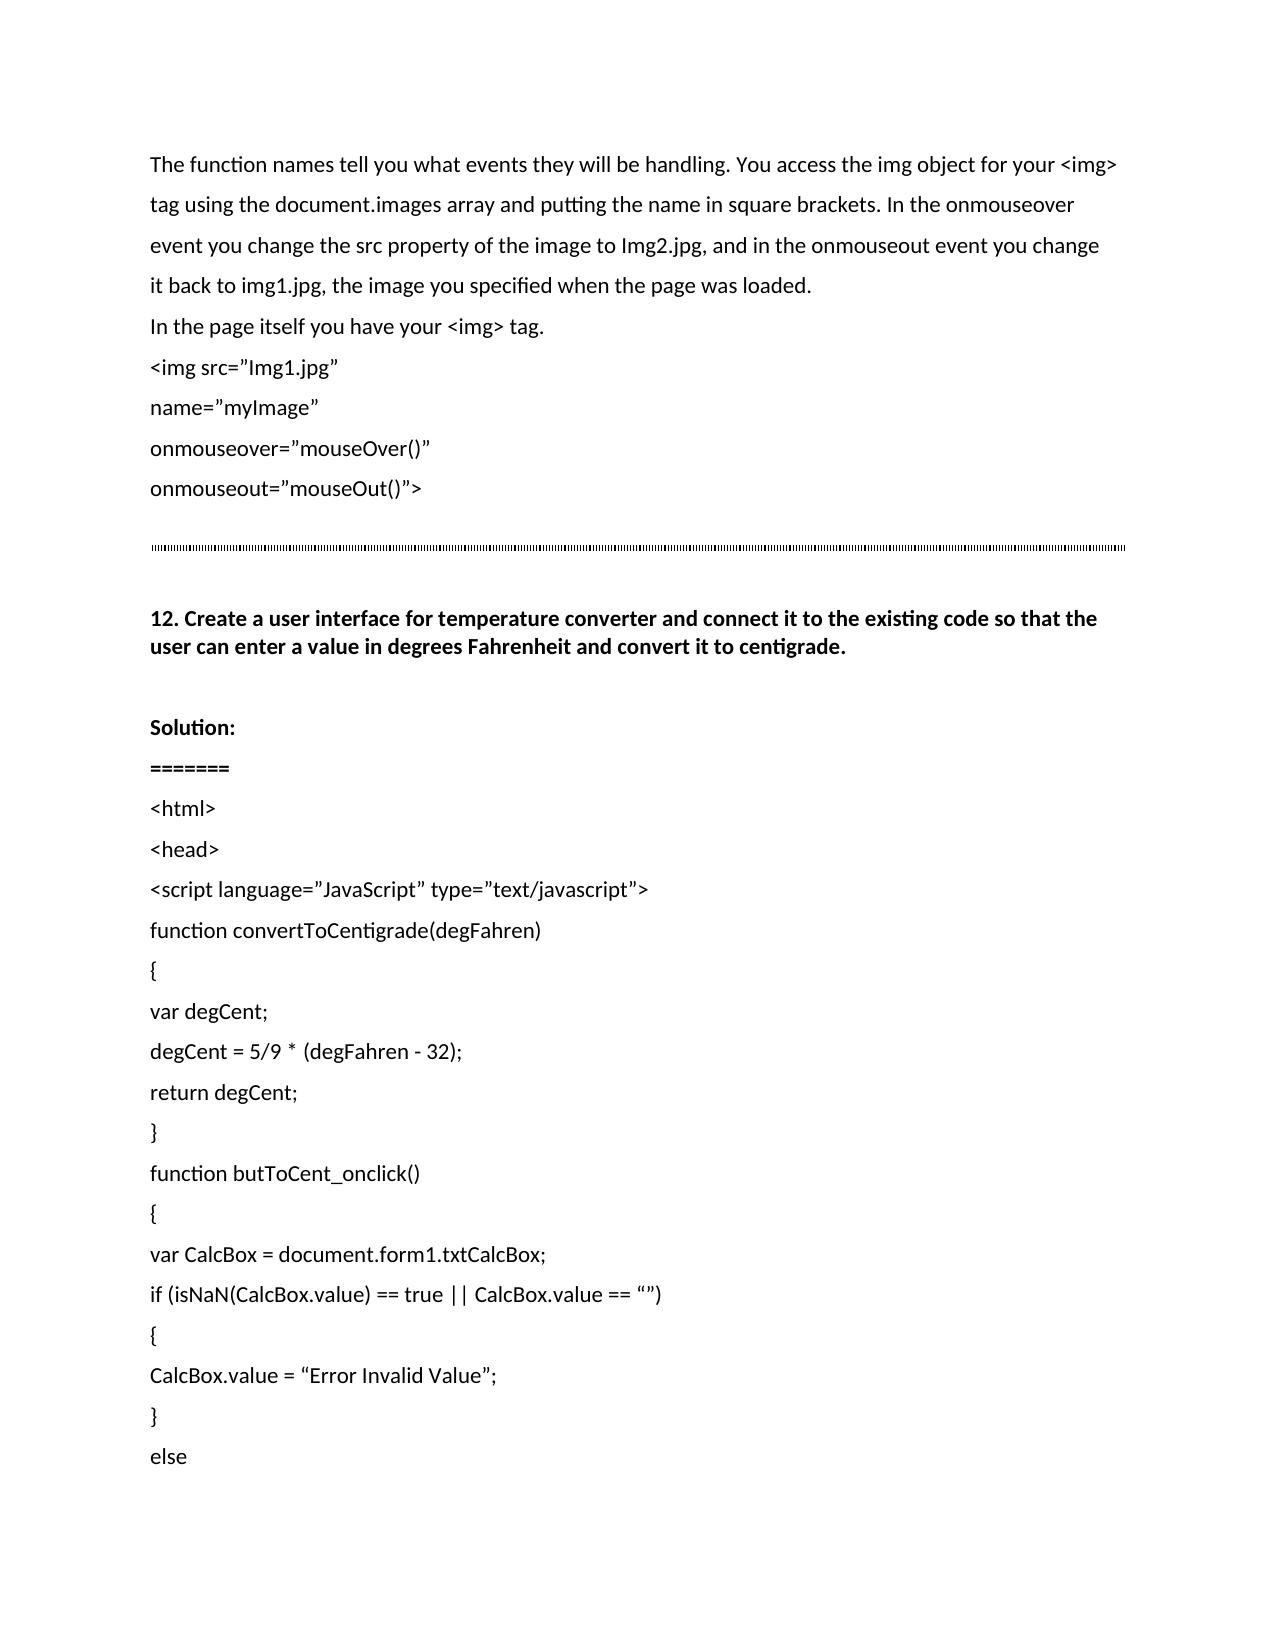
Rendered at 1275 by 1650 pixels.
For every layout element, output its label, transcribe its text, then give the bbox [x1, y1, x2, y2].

text { [150, 956, 1125, 984]
text <html> [150, 794, 1125, 822]
text onmouseout=”mouseOut()”> [150, 474, 1125, 502]
text event you change the src property of the image to Img2.jpg, and in the onmouseout event you change [150, 231, 1125, 259]
text In the page itself you have your <img> tag. [150, 312, 1125, 340]
text var CalcBox = document.form1.txtCalcBox; [150, 1240, 1125, 1268]
text The function names tell you what events they will be handling. You access the img object for your <img> [150, 150, 1125, 178]
text it back to img1.jpg, the image you specified when the page was loaded. [150, 272, 1125, 299]
text { [150, 1321, 1125, 1349]
text { [150, 1199, 1125, 1227]
text onmouseover=”mouseOver()” [150, 434, 1125, 462]
text <script language=”JavaScript” type=”text/javascript”> [150, 875, 1125, 903]
text <img src=”Img1.jpg” [150, 353, 1125, 381]
text else [150, 1442, 1125, 1471]
text ======= [150, 754, 1125, 782]
text } [150, 1402, 1125, 1430]
text } [150, 1118, 1125, 1146]
text Solution: [150, 713, 1125, 741]
text function butToCent_onclick() [150, 1159, 1125, 1187]
text var degCent; [150, 997, 1125, 1025]
text <head> [150, 835, 1125, 863]
text tag using the document.images array and putting the name in square brackets. In the onmouseover [150, 191, 1125, 218]
text function convertToCentigrade(degFahren) [150, 916, 1125, 944]
text degCent = 5/9 * (degFahren - 32); [150, 1037, 1125, 1065]
text 12. Create a user interface for temperature converter and connect it to the existing code so that the user can enter a value in degrees Fahrenheit and convert it to centigrade. [150, 604, 1125, 660]
text CalcBox.value = “Error Invalid Value”; [150, 1361, 1125, 1389]
text if (isNaN(CalcBox.value) == true || CalcBox.value == “”) [150, 1280, 1125, 1308]
text name=”myImage” [150, 393, 1125, 421]
text return degCent; [150, 1078, 1125, 1106]
